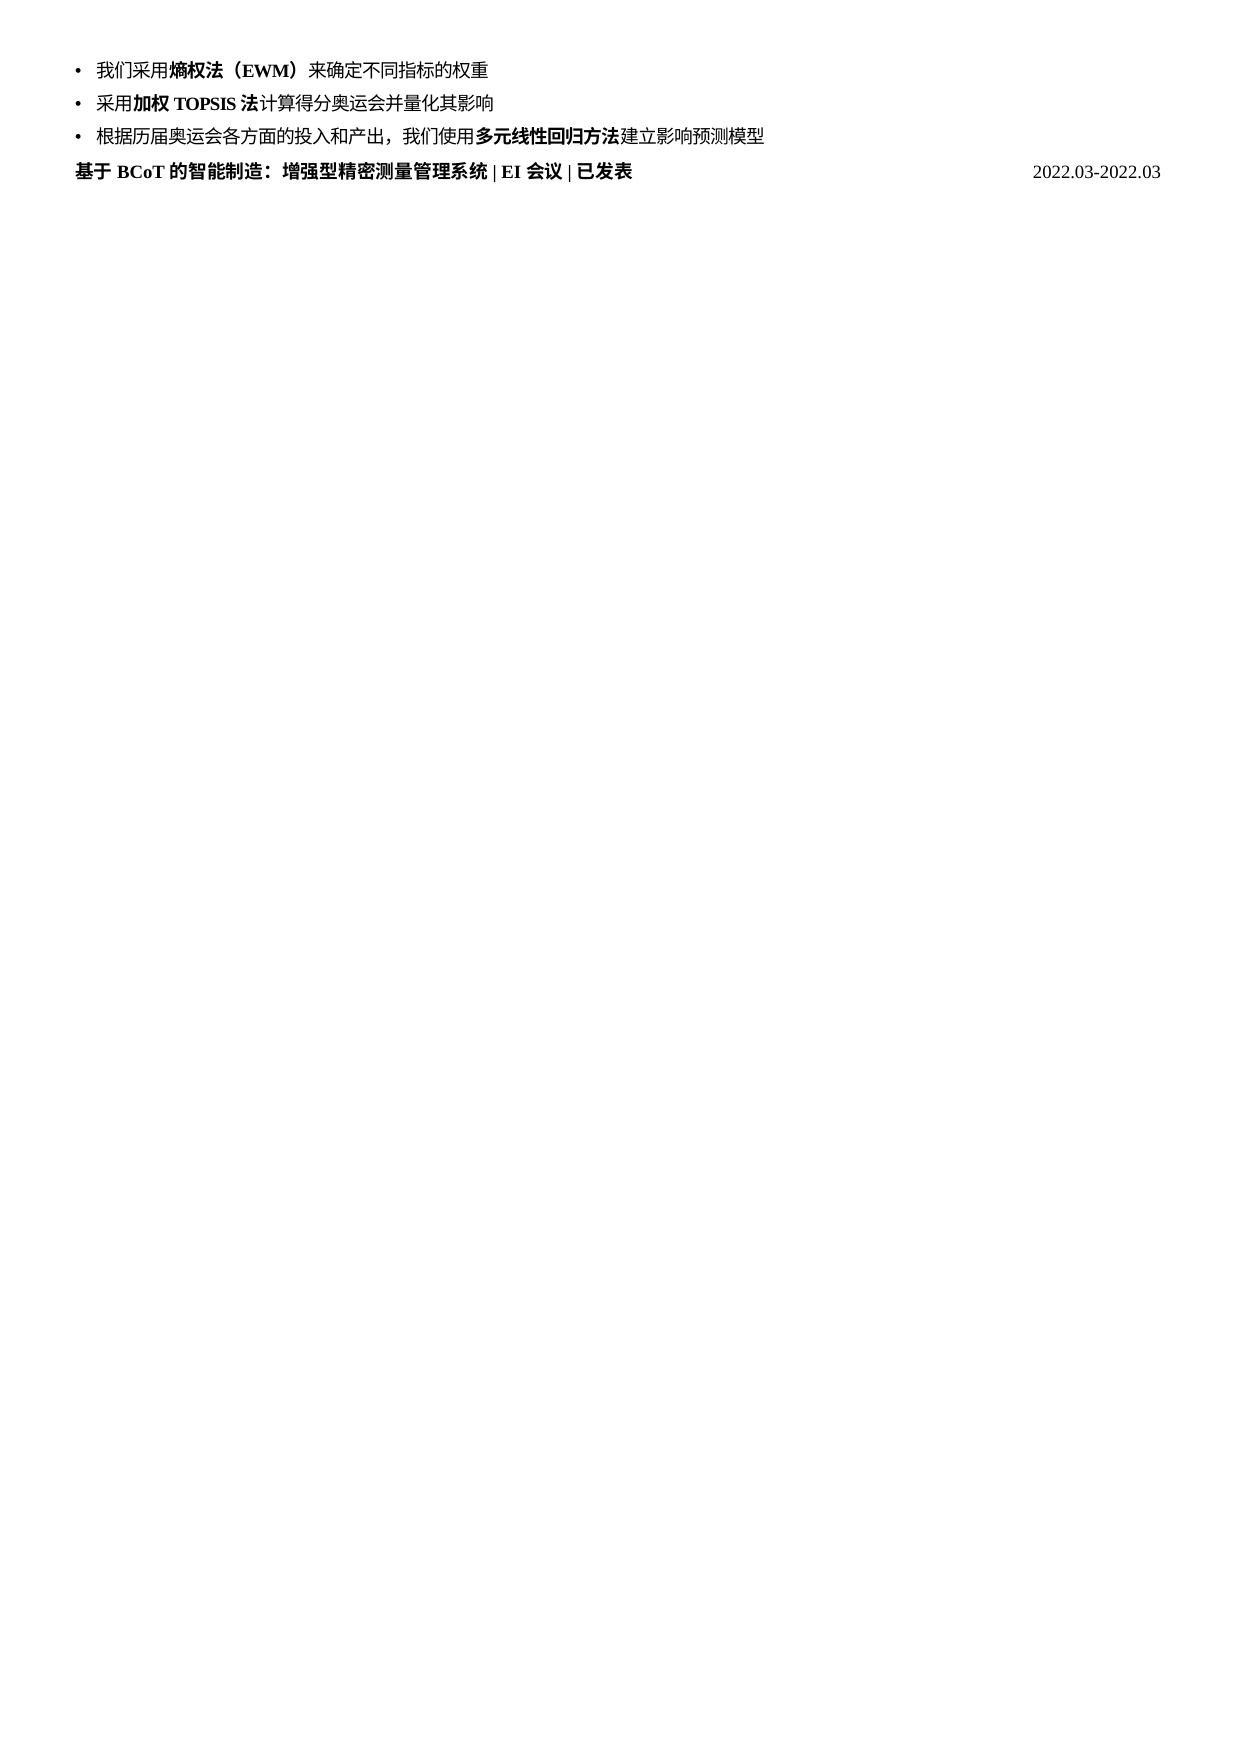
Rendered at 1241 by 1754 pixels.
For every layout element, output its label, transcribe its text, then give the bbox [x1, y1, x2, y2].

list 采用加权TOPSIS法计算得分奥运会并量化其影响 [75, 89, 1165, 116]
list 我们采用熵权法（EWM）来确定不同指标的权重 [75, 56, 1165, 83]
list 根据历届奥运会各方面的投入和产出，我们使用多元线性回归方法建立影响预测模型 [75, 122, 1165, 149]
list 基于 BCoT 的智能制造：增强型精密测量管理系统 | EI 会议 | 已发表 2022.03-2022.03 [75, 156, 1165, 184]
